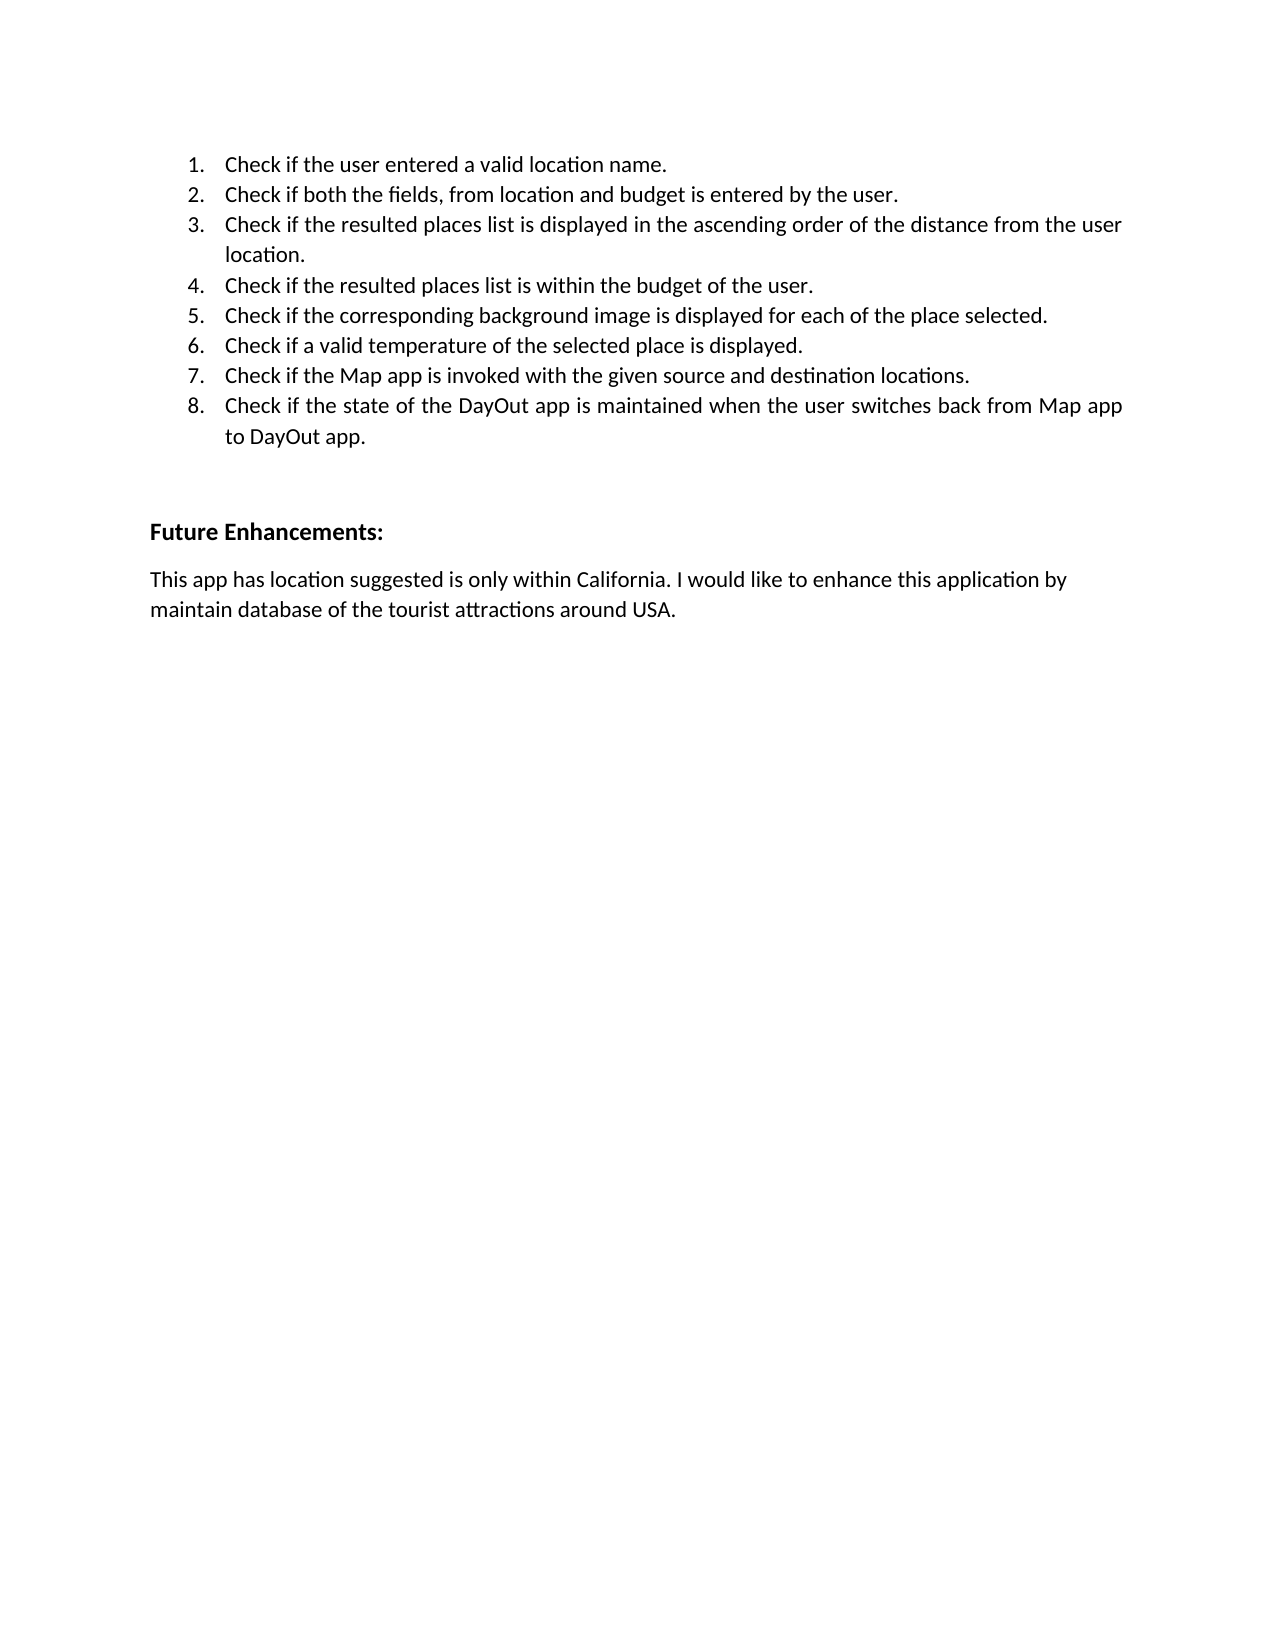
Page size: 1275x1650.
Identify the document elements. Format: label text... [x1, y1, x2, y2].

list Check if the state of the DayOut app is maintained when the user switches back from Map app to DayOut app. [187, 392, 1125, 450]
list Check if the resulted places list is within the budget of the user. [187, 271, 1125, 299]
list Check if the corresponding background image is displayed for each of the place selected. [187, 301, 1125, 329]
text Future Enhancements: [150, 516, 1125, 546]
list Check if a valid temperature of the selected place is displayed. [187, 331, 1125, 359]
list Check if both the fields, from location and budget is entered by the user. [187, 180, 1125, 208]
list Check if the resulted places list is displayed in the ascending order of the distance from the user location. [187, 210, 1125, 269]
list Check if the Map app is invoked with the given source and destination locations. [187, 361, 1125, 389]
list Check if the user entered a valid location name. [187, 150, 1125, 178]
text This app has location suggested is only within California. I would like to enhance this application by maintain database of the tourist attractions around USA. [150, 565, 1125, 623]
